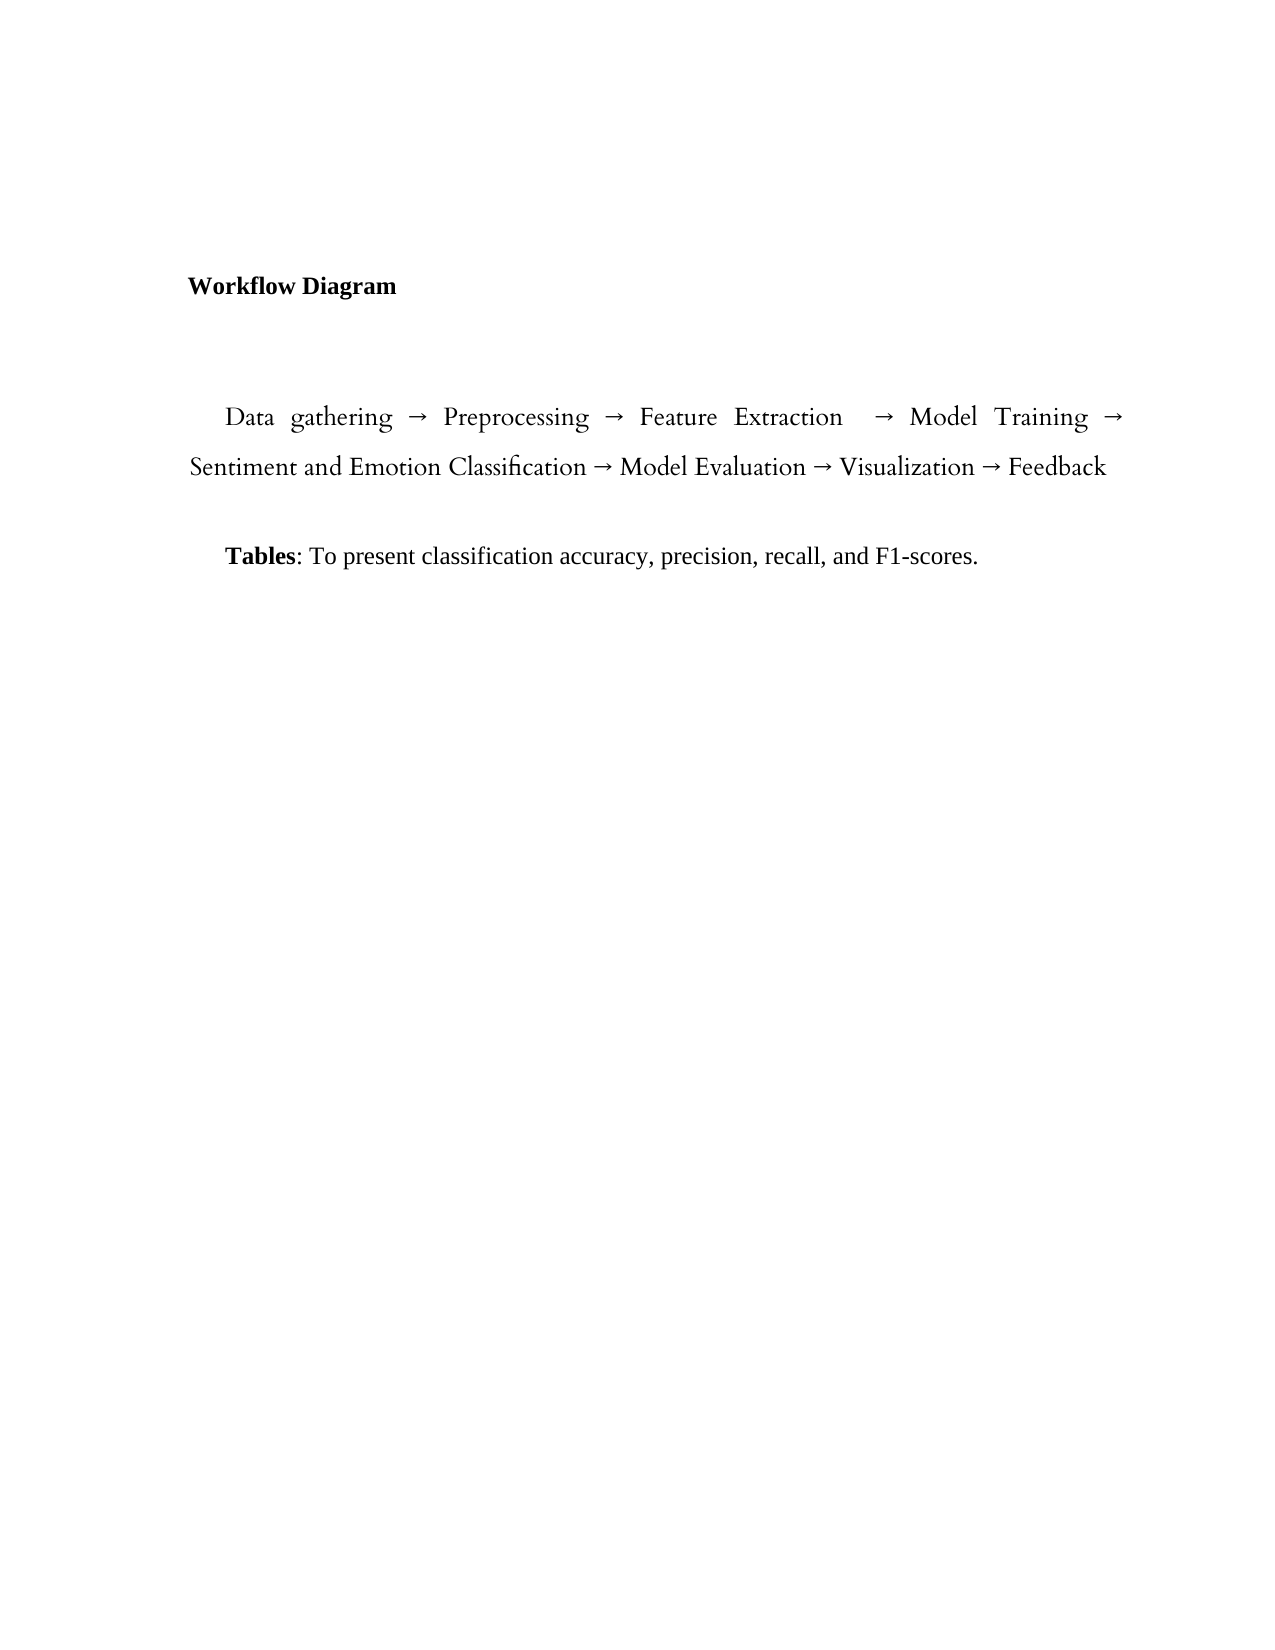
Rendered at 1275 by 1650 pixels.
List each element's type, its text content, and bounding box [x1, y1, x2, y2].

text Data gathering → Preprocessing → Feature Extraction → Model Training → Sentiment and Emotion Classification → Model Evaluation → Visualization → Feedback [189, 400, 1125, 485]
text Workflow Diagram [187, 271, 1125, 300]
text Tables: To present classification accuracy, precision, recall, and F1-scores. [187, 541, 1125, 570]
